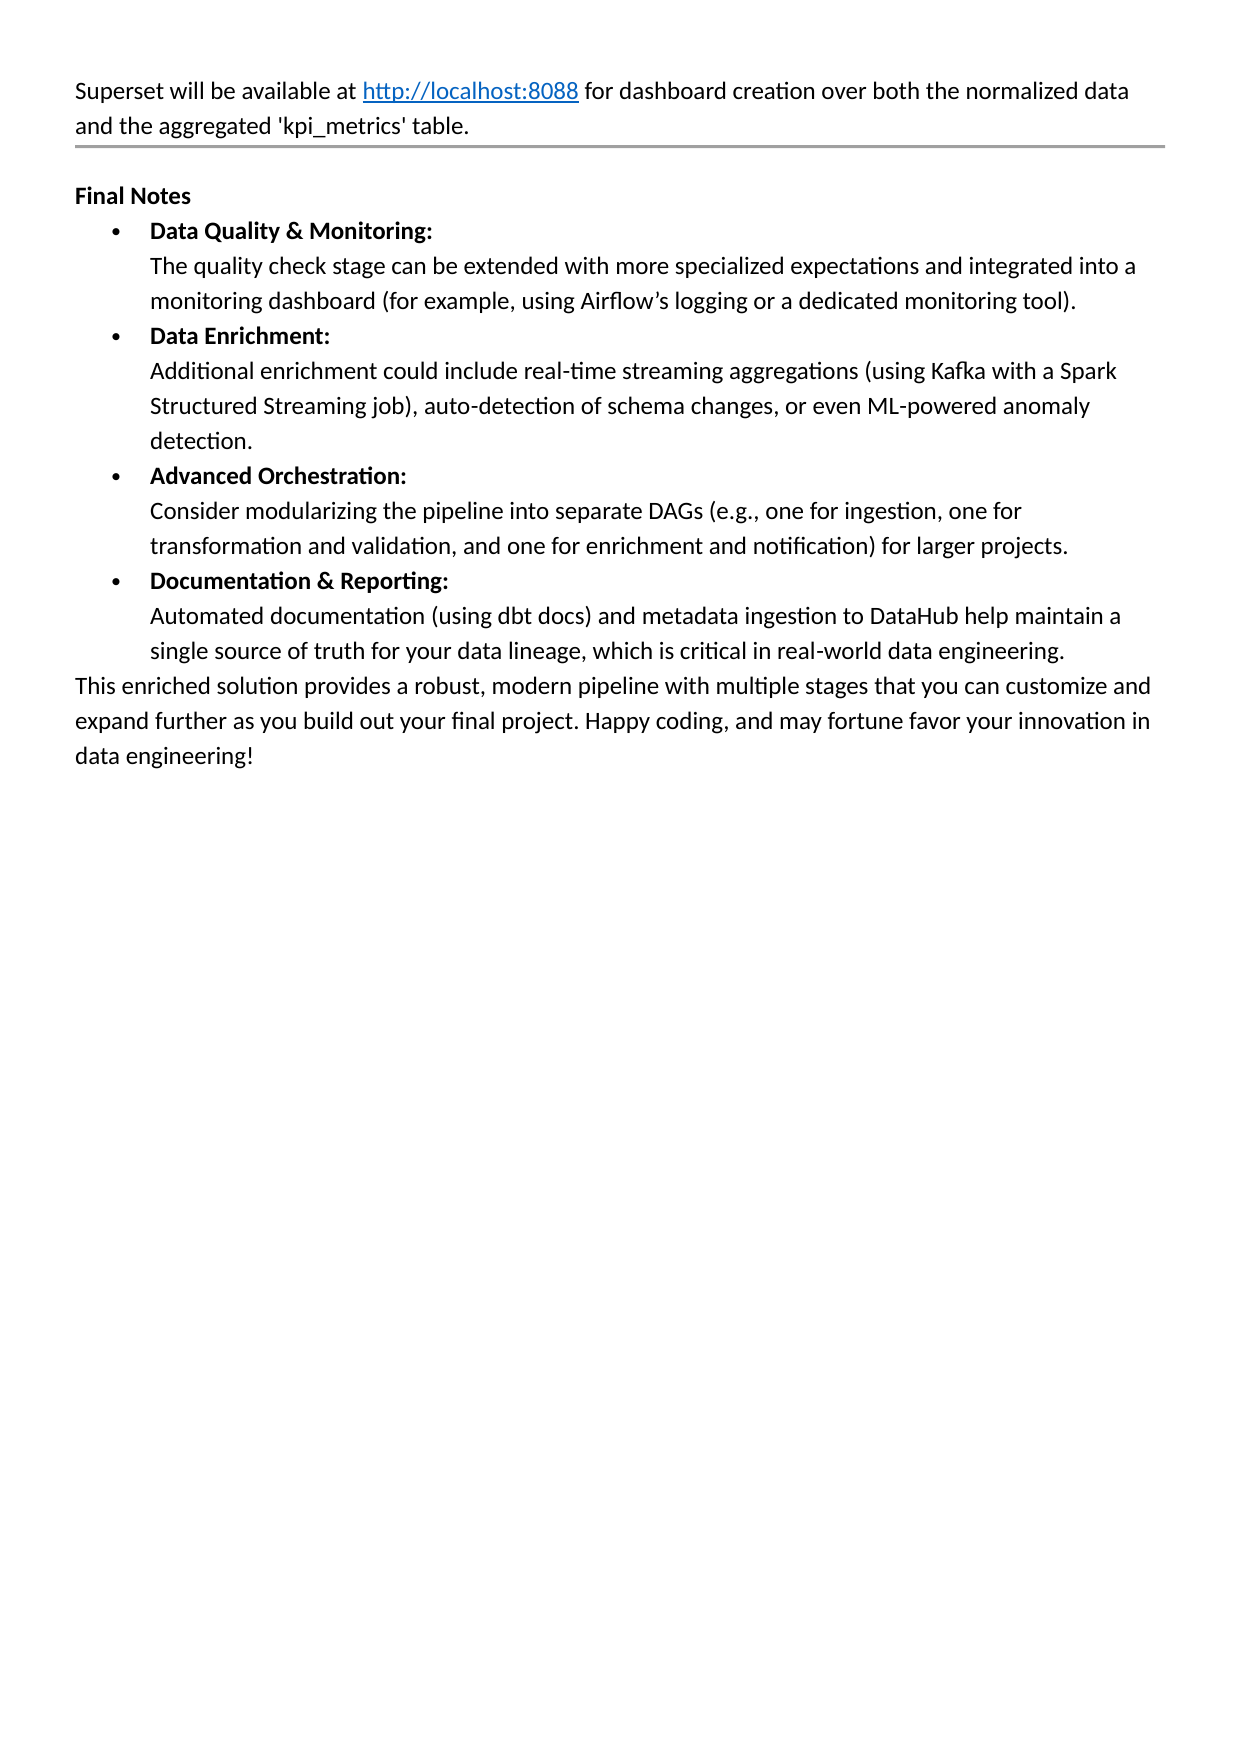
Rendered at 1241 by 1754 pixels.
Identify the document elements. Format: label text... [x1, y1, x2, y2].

list Data Quality & Monitoring: The quality check stage can be extended with more specialized expectations and integrated into a monitoring dashboard (for example, using Airflow’s logging or a dedicated monitoring tool). [112, 215, 1165, 316]
list Data Enrichment: Additional enrichment could include real-time streaming aggregations (using Kafka with a Spark Structured Streaming job), auto-detection of schema changes, or even ML-powered anomaly detection. [112, 320, 1165, 456]
text This enriched solution provides a robust, modern pipeline with multiple stages that you can customize and expand further as you build out your final project. Happy coding, and may fortune favor your innovation in data engineering! [75, 670, 1165, 771]
text Final Notes [75, 180, 1165, 211]
list Documentation & Reporting: Automated documentation (using dbt docs) and metadata ingestion to DataHub help maintain a single source of truth for your data lineage, which is critical in real-world data engineering. [112, 565, 1165, 666]
list Advanced Orchestration: Consider modularizing the pipeline into separate DAGs (e.g., one for ingestion, one for transformation and validation, and one for enrichment and notification) for larger projects. [112, 460, 1165, 561]
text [75, 75, 1165, 141]
